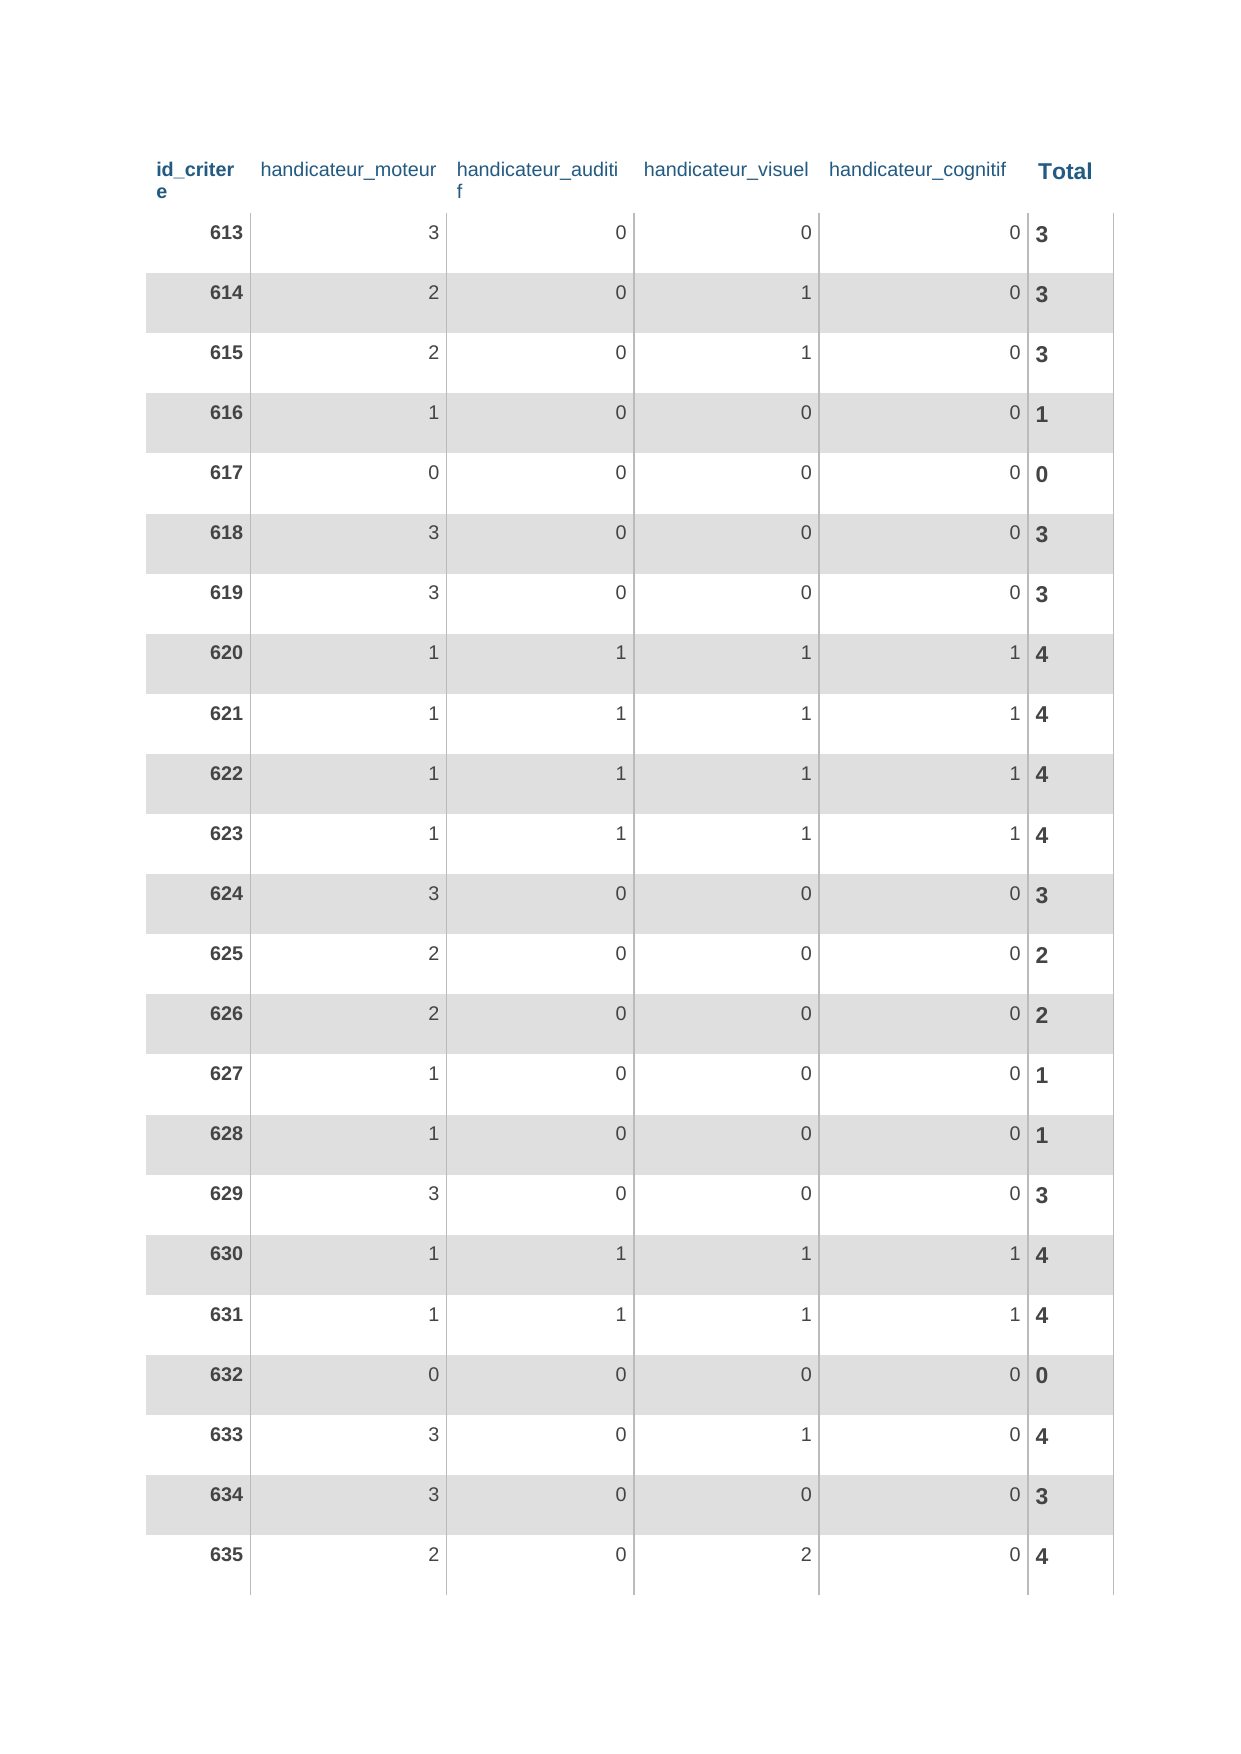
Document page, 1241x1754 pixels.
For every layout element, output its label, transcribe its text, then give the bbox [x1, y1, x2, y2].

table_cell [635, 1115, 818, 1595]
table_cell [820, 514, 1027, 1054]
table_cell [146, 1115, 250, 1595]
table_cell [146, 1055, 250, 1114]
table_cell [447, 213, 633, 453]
table_header handicateur_cognitif [820, 148, 1027, 213]
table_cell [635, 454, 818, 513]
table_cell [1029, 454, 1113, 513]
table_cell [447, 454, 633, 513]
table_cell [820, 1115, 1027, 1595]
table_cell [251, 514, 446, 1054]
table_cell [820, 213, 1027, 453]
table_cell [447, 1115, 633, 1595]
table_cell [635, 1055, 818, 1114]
table_header handicateur_visuel [635, 148, 818, 213]
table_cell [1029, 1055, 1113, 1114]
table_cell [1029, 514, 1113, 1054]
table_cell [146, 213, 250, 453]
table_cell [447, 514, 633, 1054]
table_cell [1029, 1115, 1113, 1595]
table_header Total [1029, 148, 1113, 213]
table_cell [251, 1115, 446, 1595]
table_header handicateur_moteur [251, 148, 446, 213]
table_header handicateur_auditif [447, 148, 633, 213]
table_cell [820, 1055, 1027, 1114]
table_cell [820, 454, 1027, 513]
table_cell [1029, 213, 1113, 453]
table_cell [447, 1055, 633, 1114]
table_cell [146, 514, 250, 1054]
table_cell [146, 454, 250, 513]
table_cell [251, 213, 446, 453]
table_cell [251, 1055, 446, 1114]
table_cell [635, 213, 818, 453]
table_header id_critere [146, 148, 250, 213]
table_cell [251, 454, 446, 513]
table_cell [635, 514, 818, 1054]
